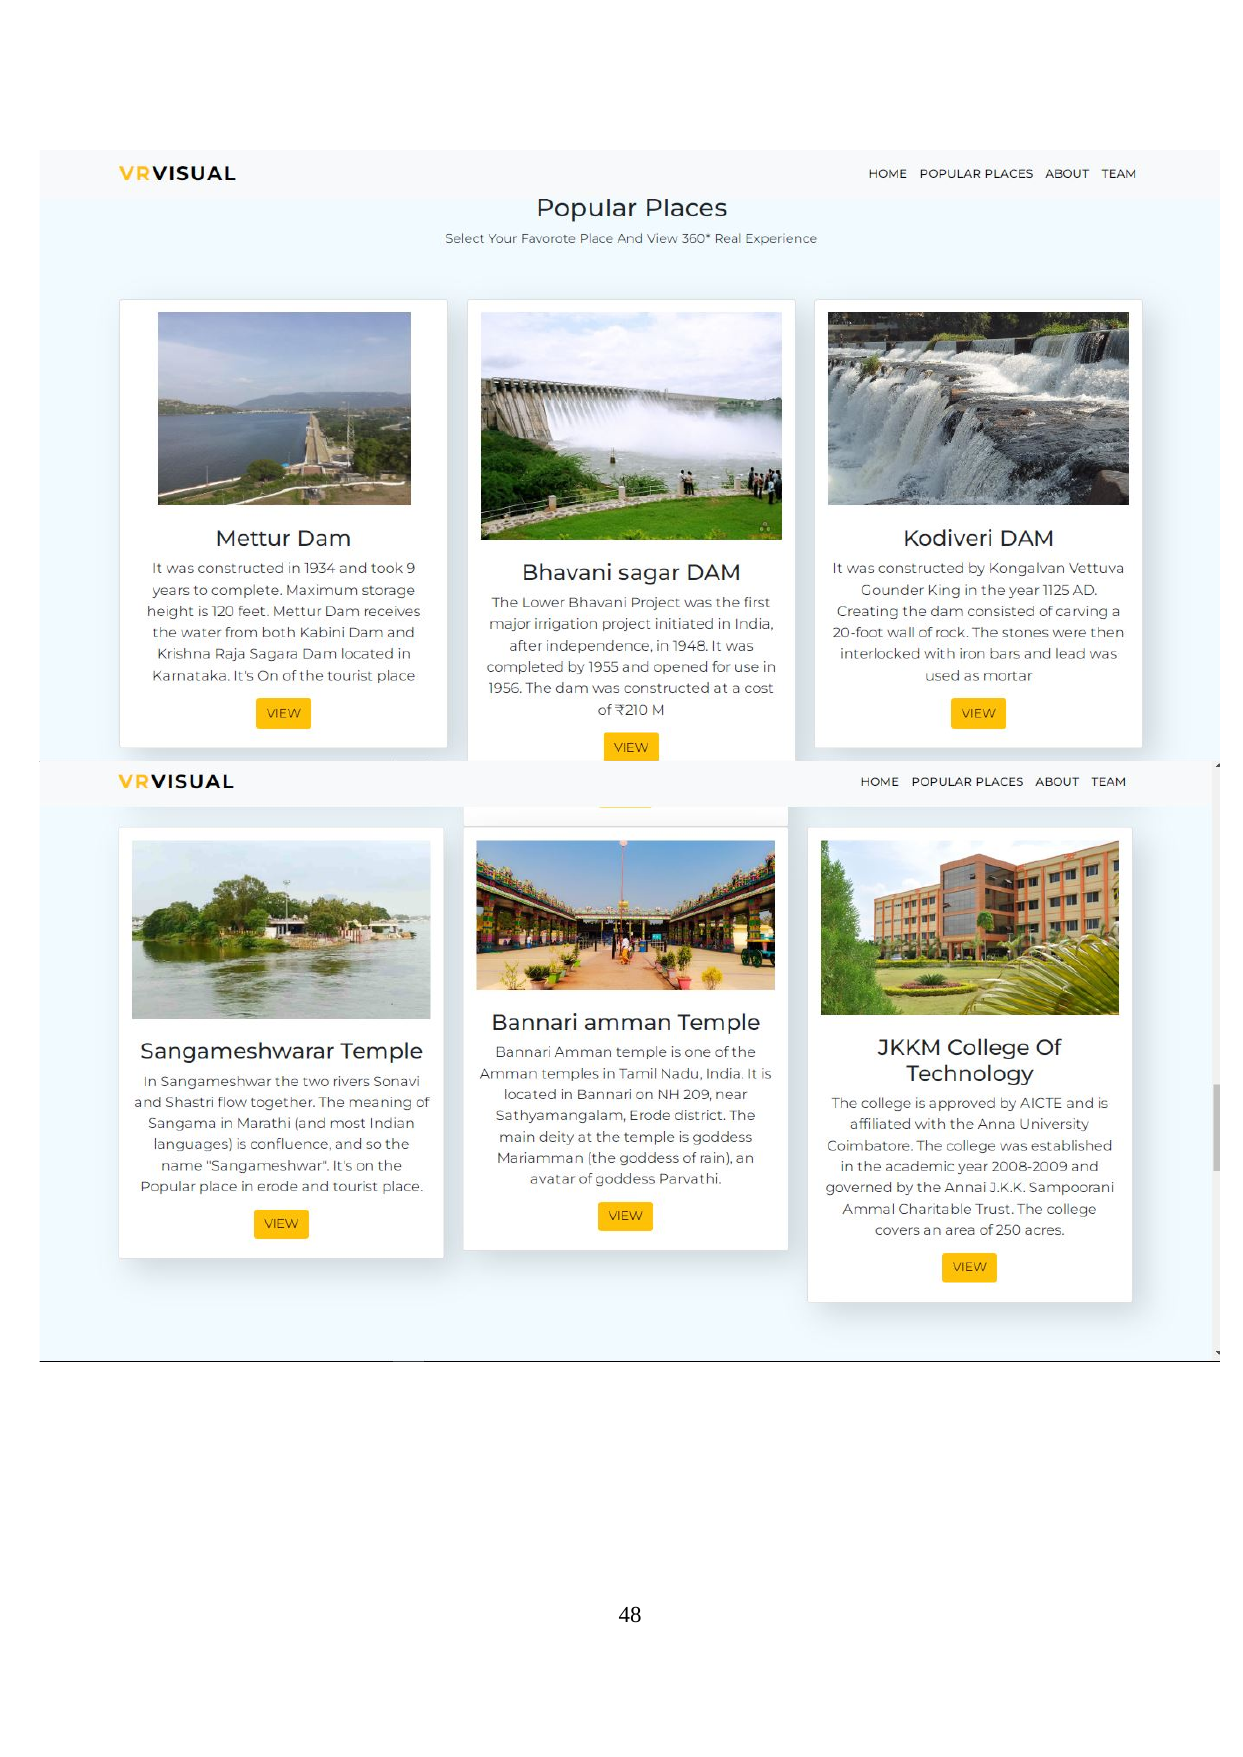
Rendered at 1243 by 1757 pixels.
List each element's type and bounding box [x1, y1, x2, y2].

picture [39, 150, 1220, 1362]
